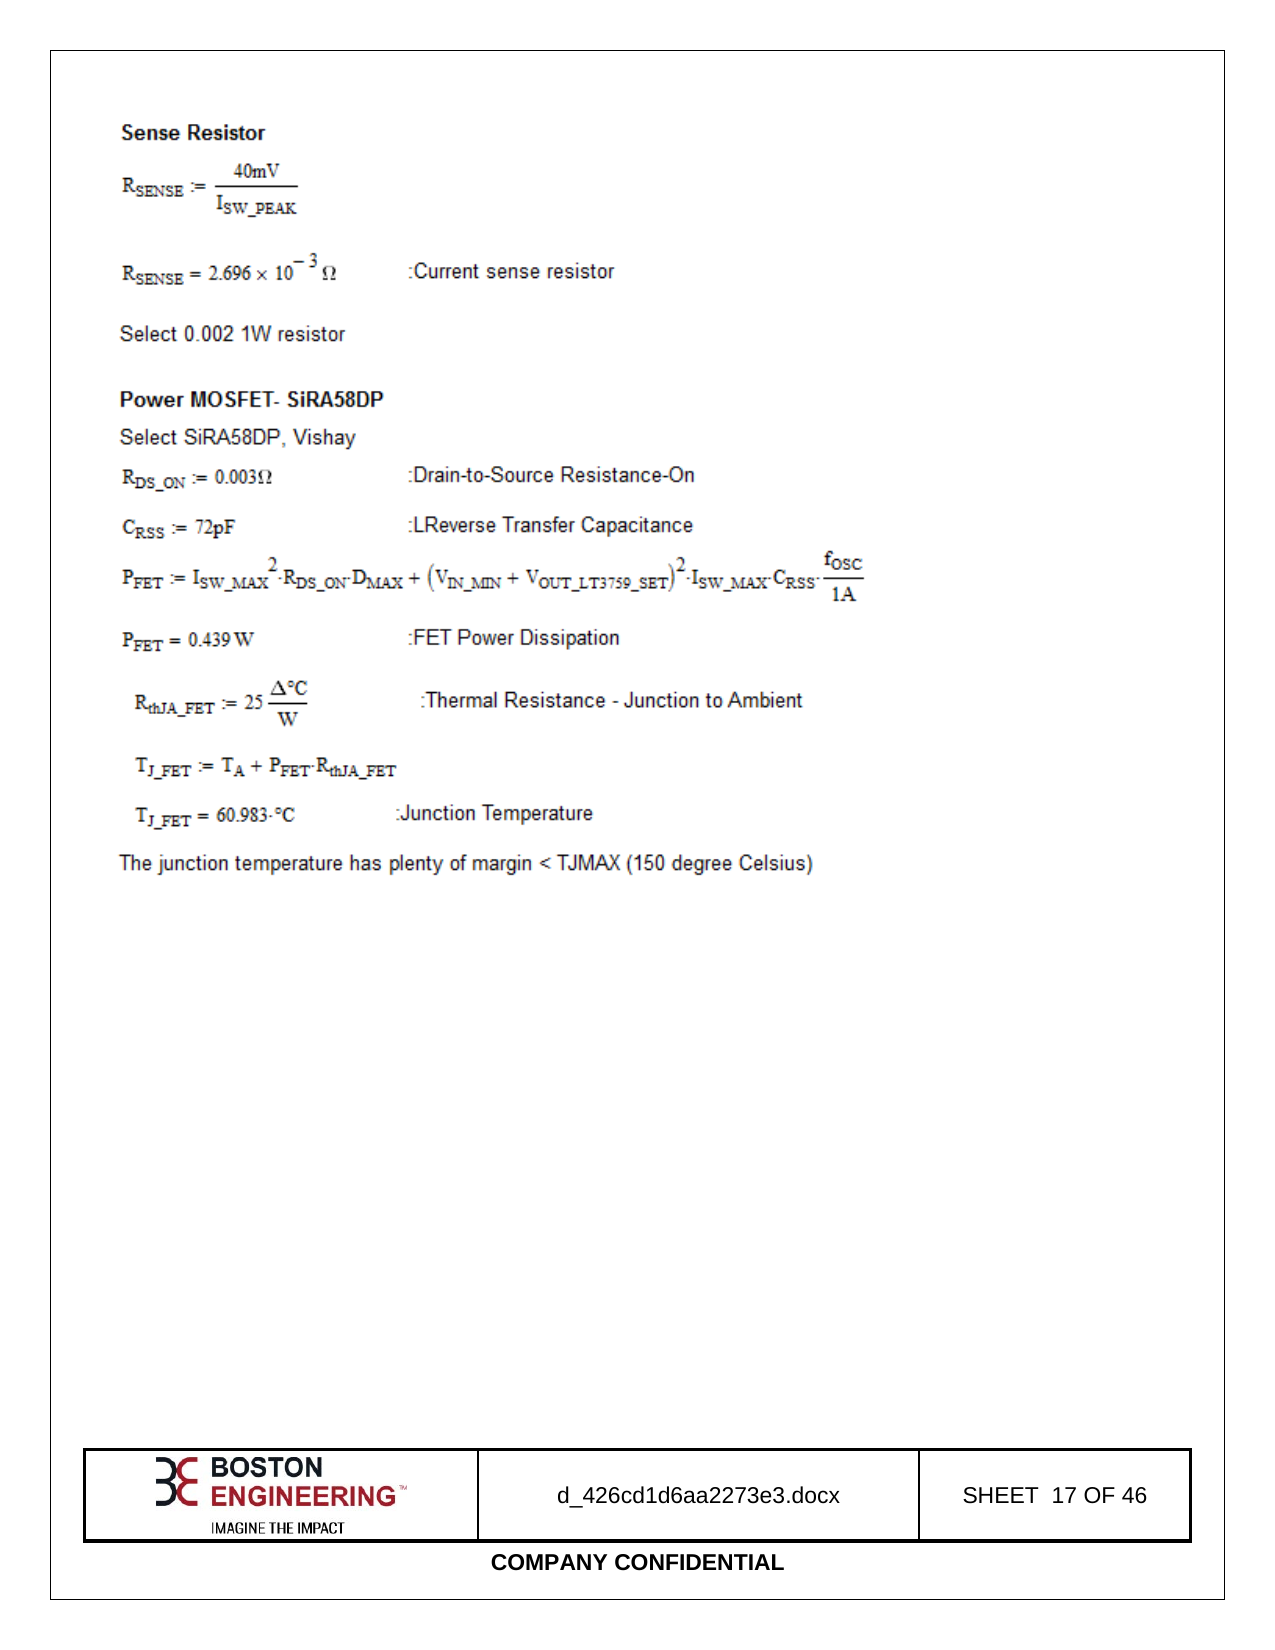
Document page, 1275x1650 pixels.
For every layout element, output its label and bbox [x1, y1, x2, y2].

picture [155, 1457, 407, 1534]
picture [112, 379, 994, 883]
picture [112, 112, 982, 354]
